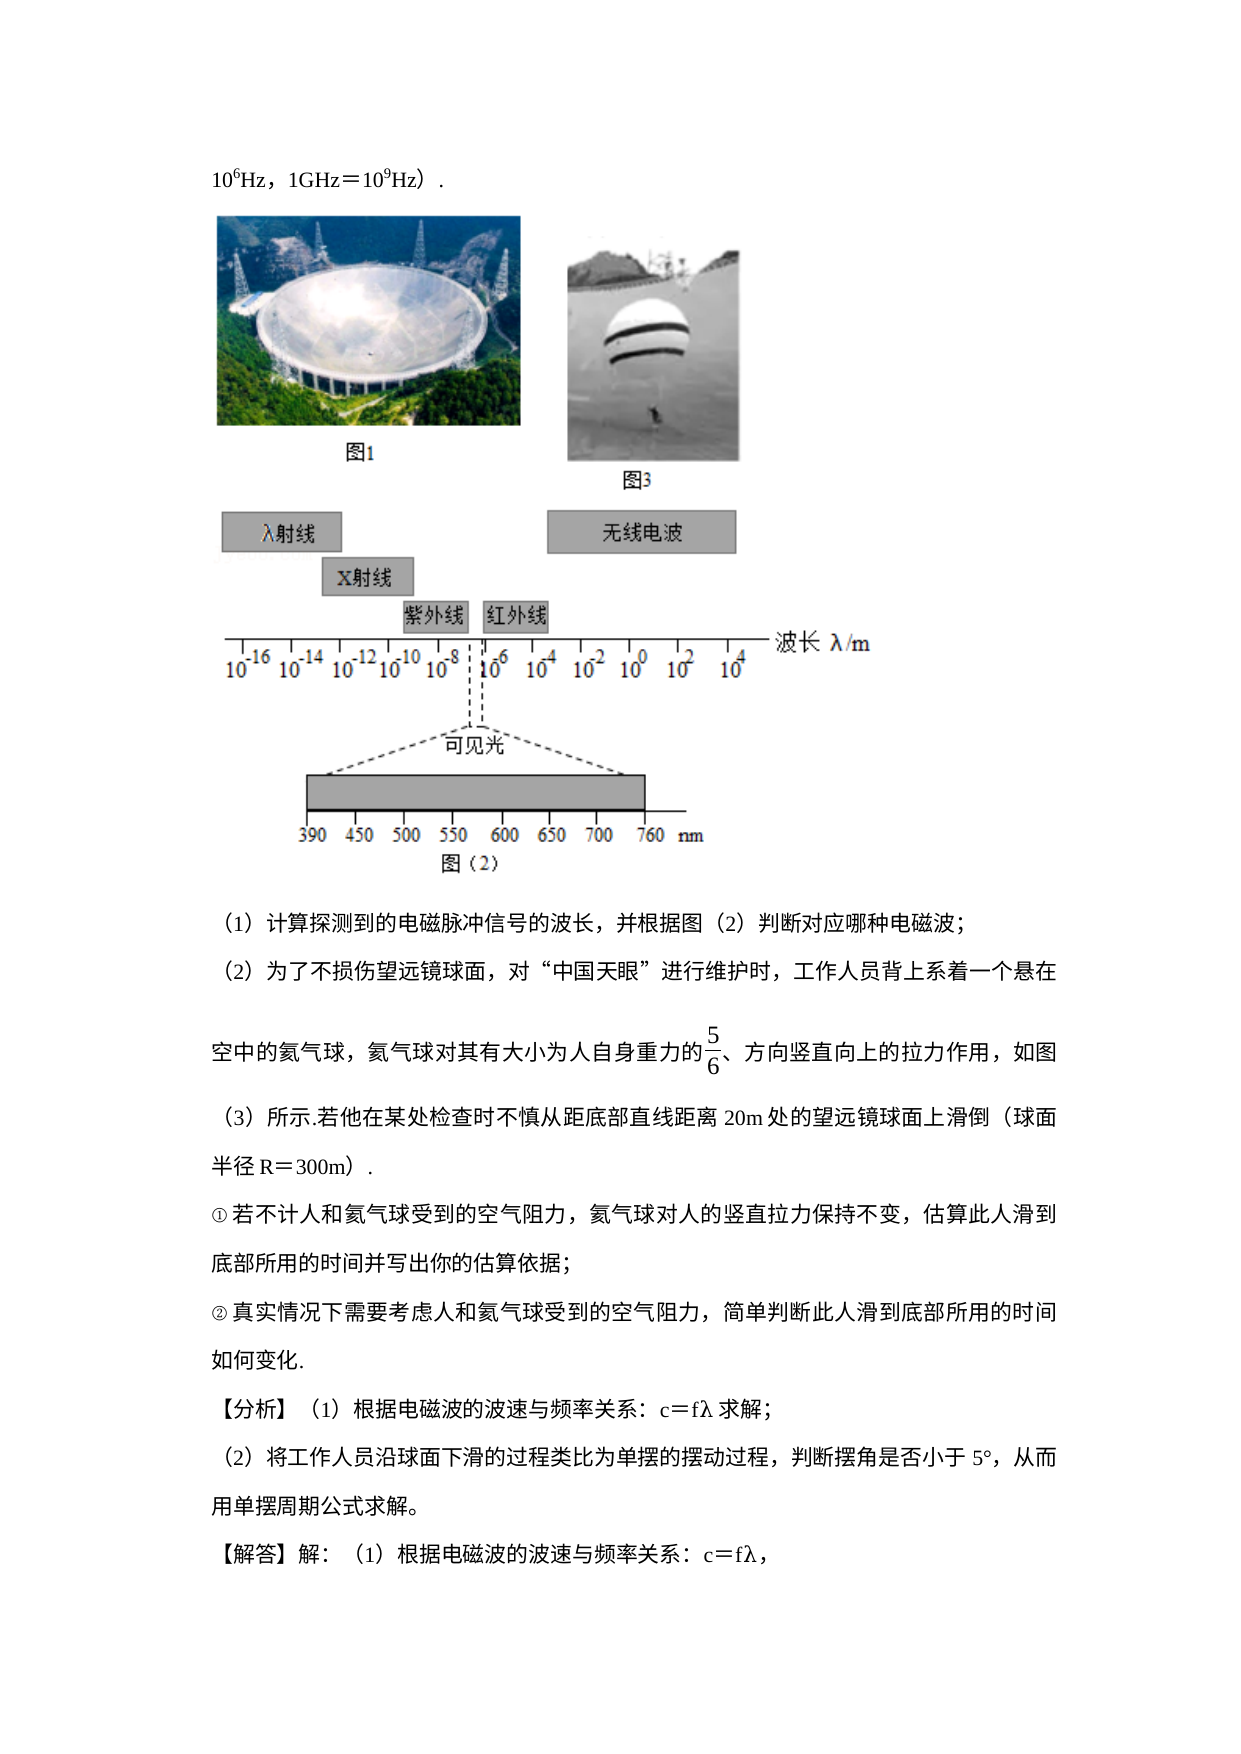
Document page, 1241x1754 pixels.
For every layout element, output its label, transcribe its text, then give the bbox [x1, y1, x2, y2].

picture [211, 210, 875, 878]
text （2）将工作人员沿球面下滑的过程类比为单摆的摆动过程，判断摆角是否小于5°，从而用单摆周期公式求解。 [211, 1439, 1058, 1521]
text 【分析】（1）根据电磁波的波速与频率关系：c＝fλ求解； [211, 1391, 1058, 1424]
text （1）计算探测到的电磁脉冲信号的波长，并根据图（2）判断对应哪种电磁波； [211, 905, 1058, 938]
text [183, 162, 1058, 194]
text ②真实情况下需要考虑人和氦气球受到的空气阻力，简单判断此人滑到底部所用的时间如何变化. [211, 1294, 1058, 1375]
text （2）为了不损伤望远镜球面，对“中国天眼”进行维护时，工作人员背上系着一个悬在空中的氦气球，氦气球对其有大小为人自身重力的、方向竖直向上的拉力作用，如图（3）所示.若他在某处检查时不慎从距底部直线距离20m处的望远镜球面上滑倒（球面半径R＝300m）. [211, 954, 1058, 1181]
text ①若不计人和氦气球受到的空气阻力，氦气球对人的竖直拉力保持不变，估算此人滑到底部所用的时间并写出你的估算依据； [211, 1197, 1058, 1278]
text 【解答】解：（1）根据电磁波的波速与频率关系：c＝fλ， [211, 1537, 1058, 1569]
